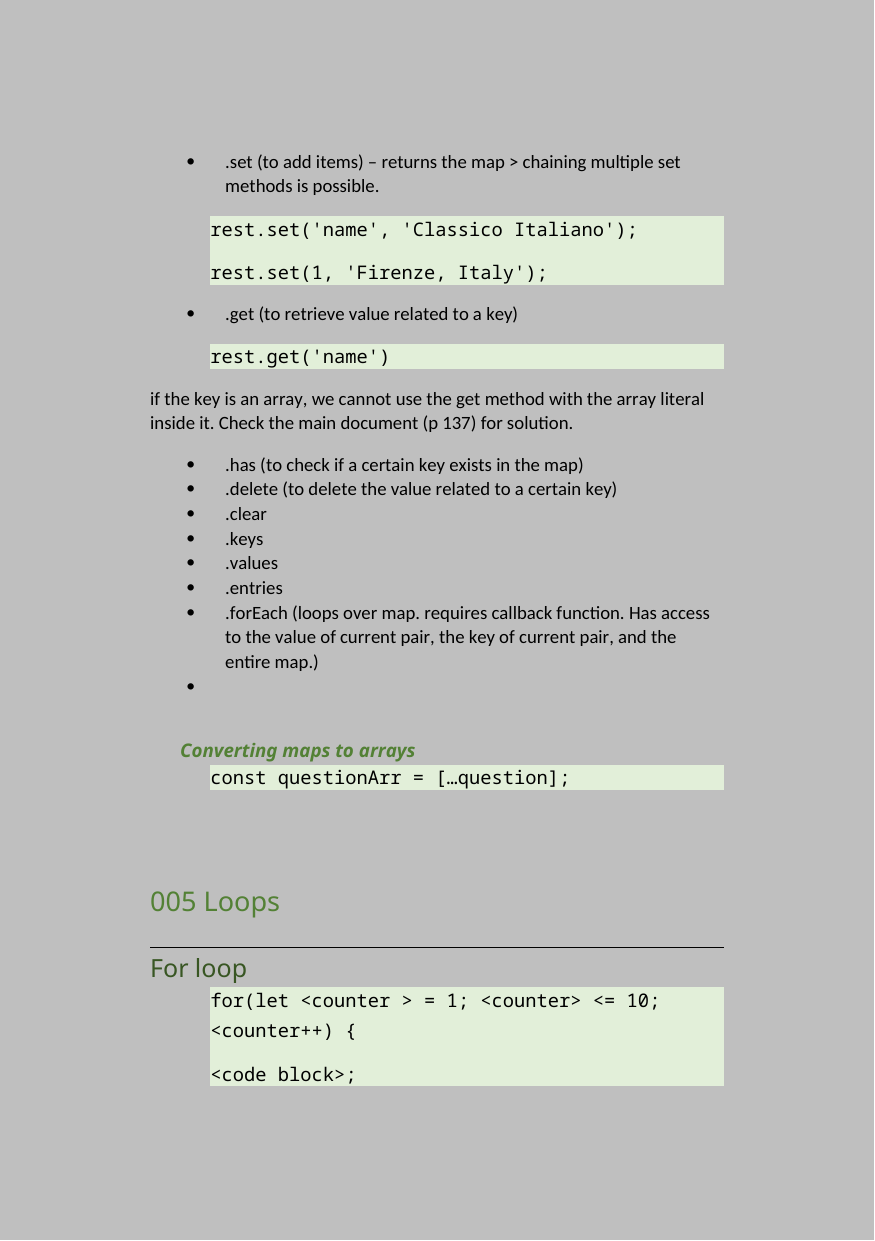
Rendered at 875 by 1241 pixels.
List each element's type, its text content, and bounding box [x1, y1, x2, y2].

subtitle 005 Loops [150, 882, 724, 919]
text rest.get('name') [210, 344, 724, 369]
list .forEach (loops over map. requires callback function. Has access to the value of current pair, the key of current pair, and the entire map.) [187, 601, 724, 673]
list .values [187, 552, 724, 574]
text const questionArr = […question]; [210, 765, 724, 790]
text if the key is an array, we cannot use the get method with the array literal inside it. Check the main document (p 137) for solution. [150, 387, 724, 434]
text rest.set(1, 'Firenze, Italy'); [210, 259, 724, 285]
list .delete (to delete the value related to a certain key) [187, 477, 724, 500]
list .clear [187, 502, 724, 525]
text for(let <counter > = 1; <counter> <= 10; <counter++) { [210, 987, 724, 1043]
subtitle For loop [150, 948, 724, 984]
text rest.set('name', 'Classico Italiano'); [210, 216, 724, 242]
list .entries [187, 576, 724, 599]
subtitle Converting maps to arrays [180, 737, 724, 763]
list .has (to check if a certain key exists in the map) [187, 453, 724, 476]
list .keys [187, 527, 724, 550]
list .set (to add items) – returns the map > chaining multiple set methods is possible. [187, 150, 724, 198]
text <code block>; [210, 1061, 724, 1086]
list .get (to retrieve value related to a key) [187, 302, 724, 325]
